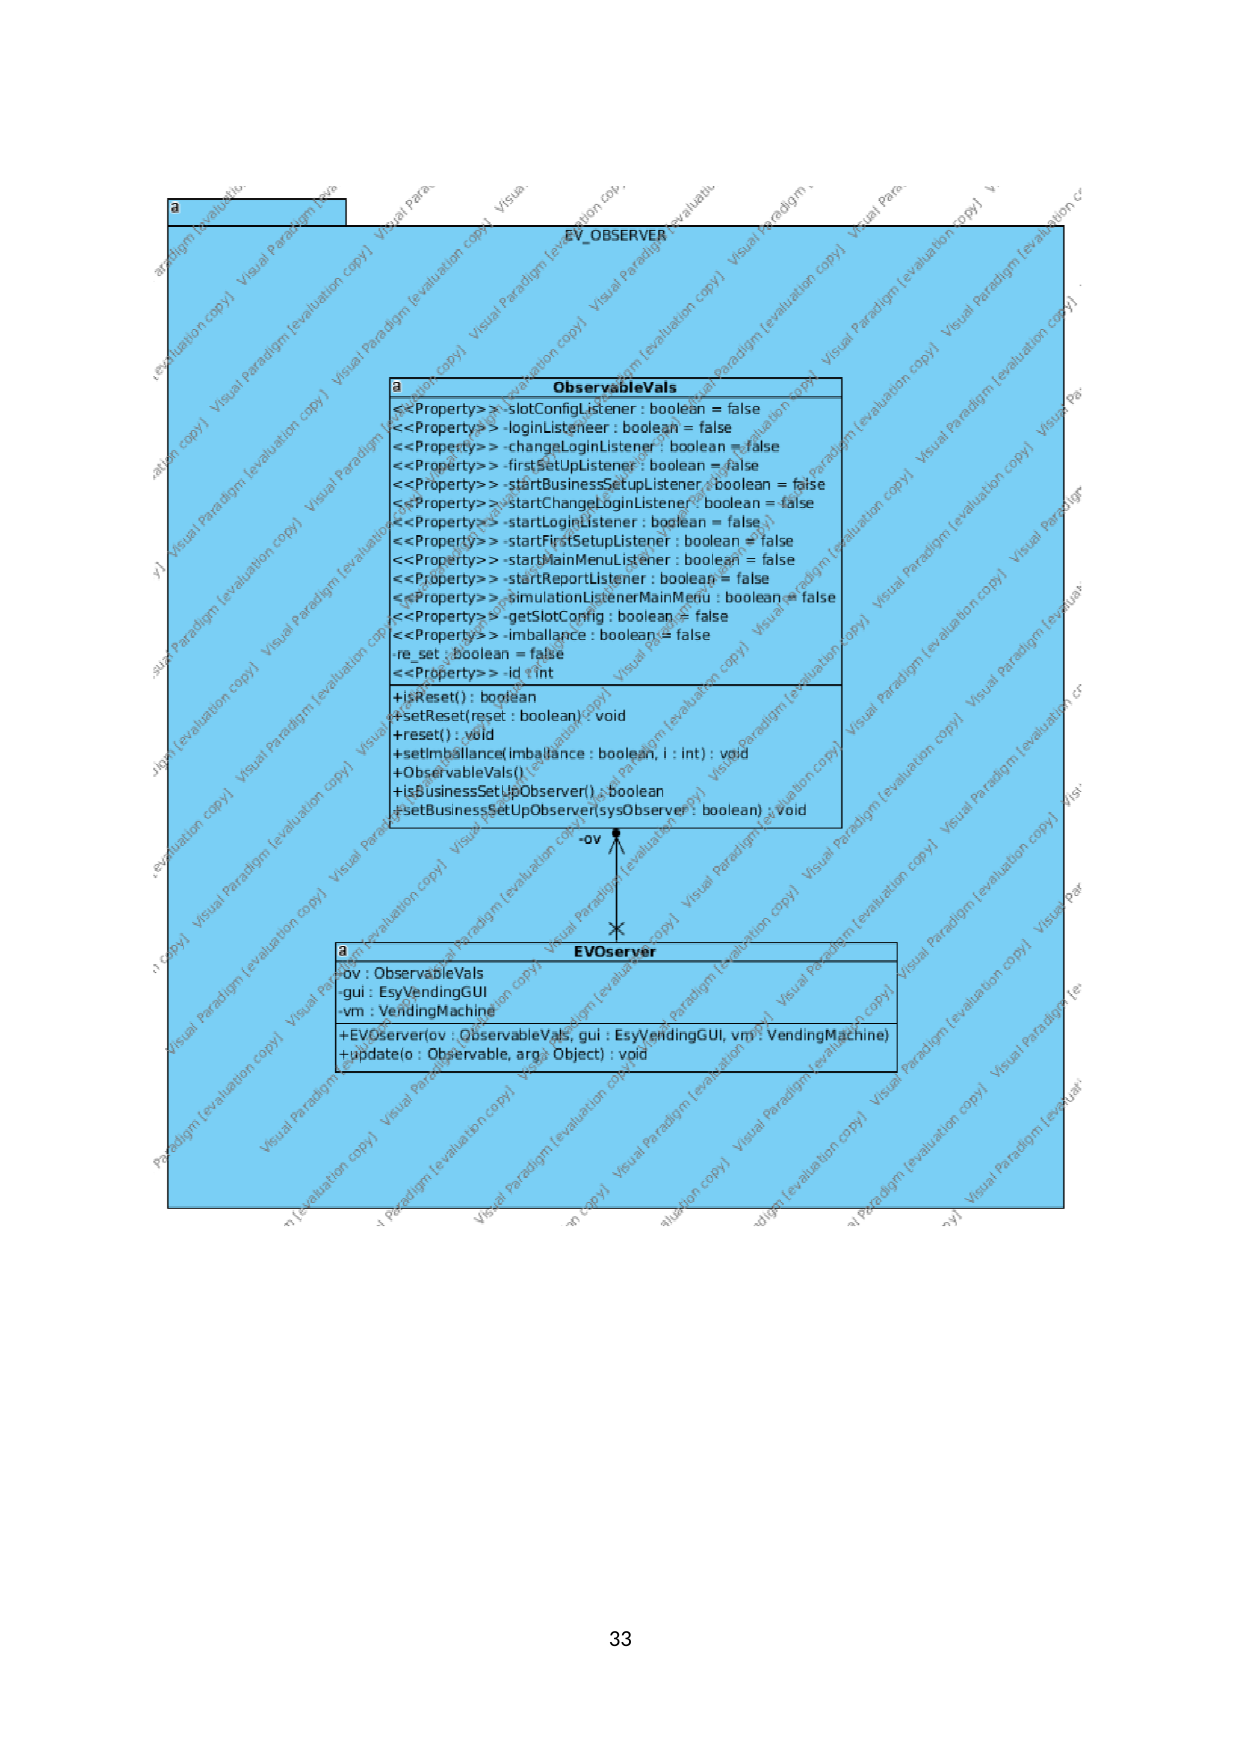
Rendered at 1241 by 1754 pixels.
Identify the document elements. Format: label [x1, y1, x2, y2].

picture [150, 186, 1090, 1245]
